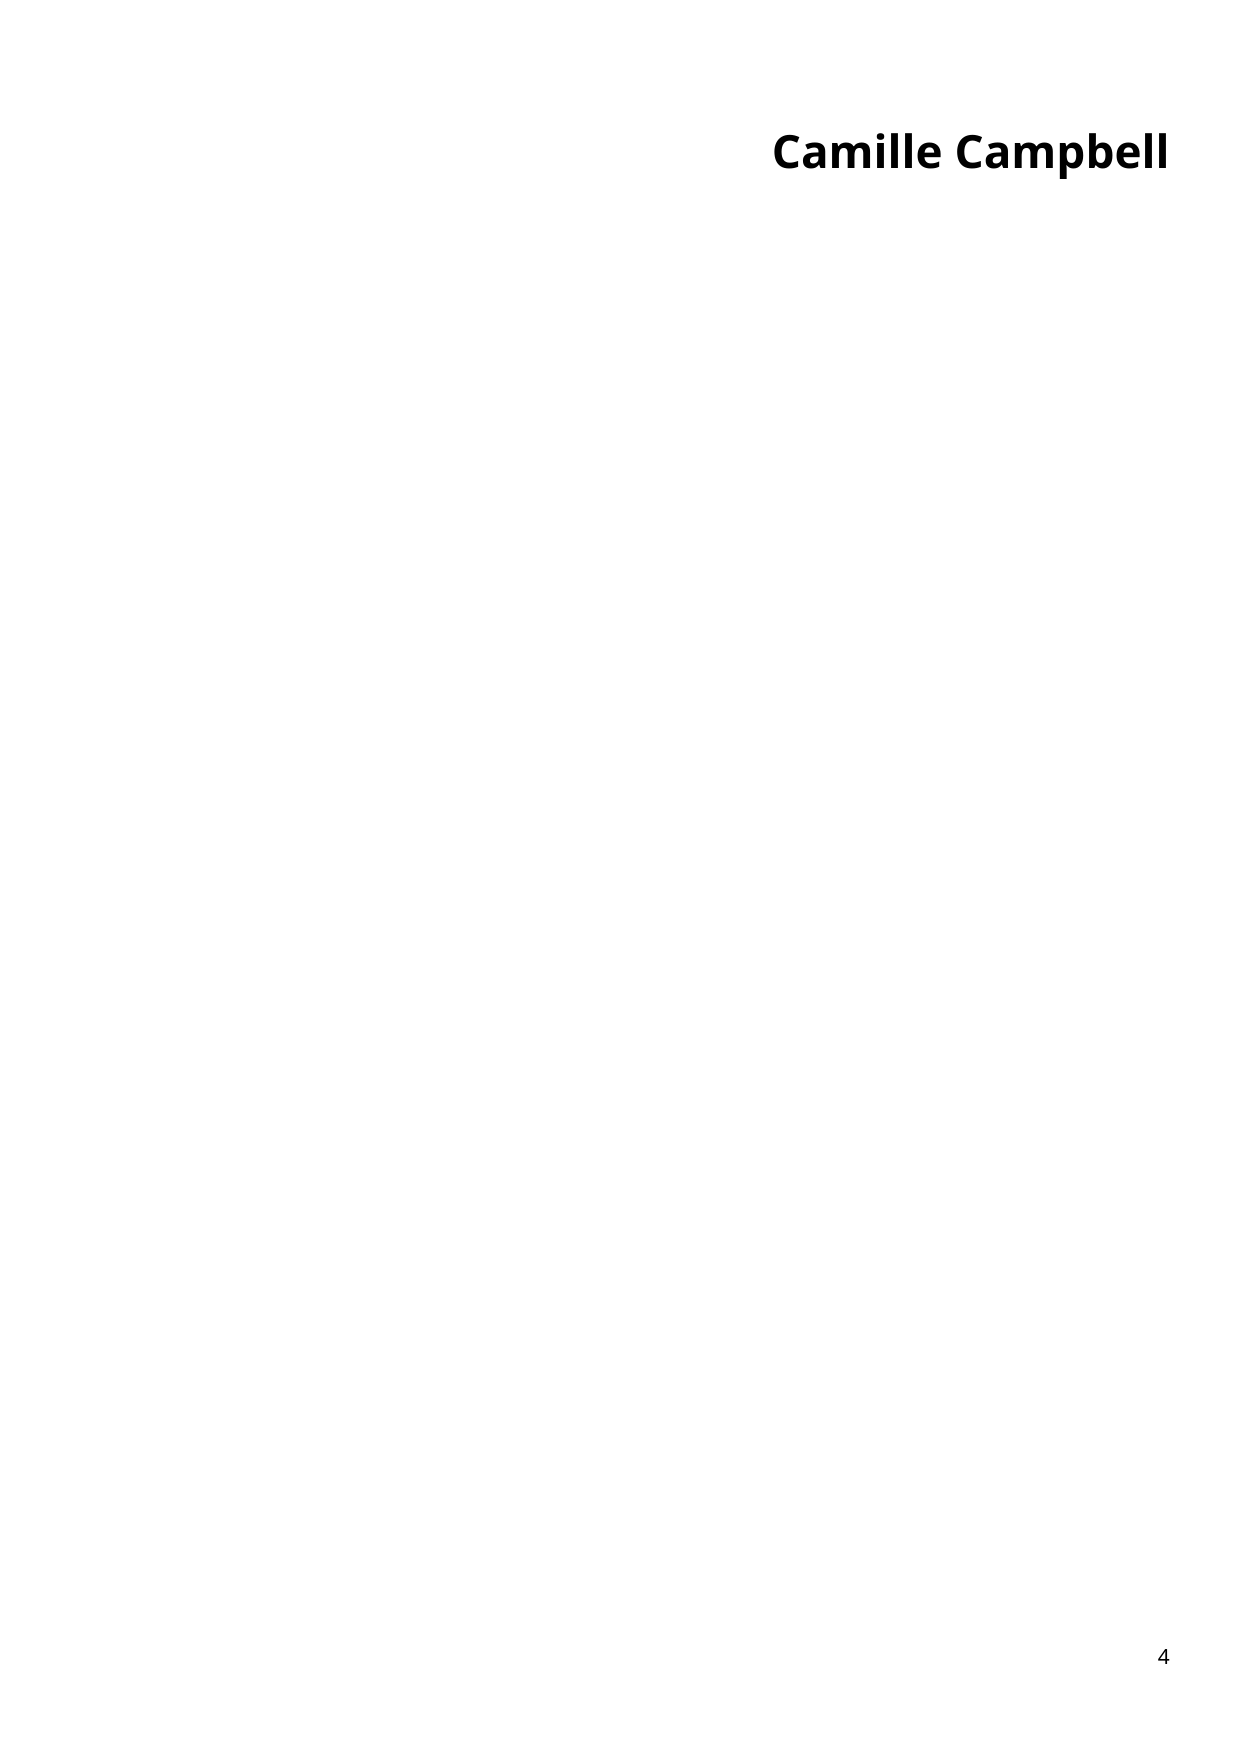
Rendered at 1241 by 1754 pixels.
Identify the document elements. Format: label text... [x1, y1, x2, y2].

text Camille Campbell [94, 119, 1169, 181]
